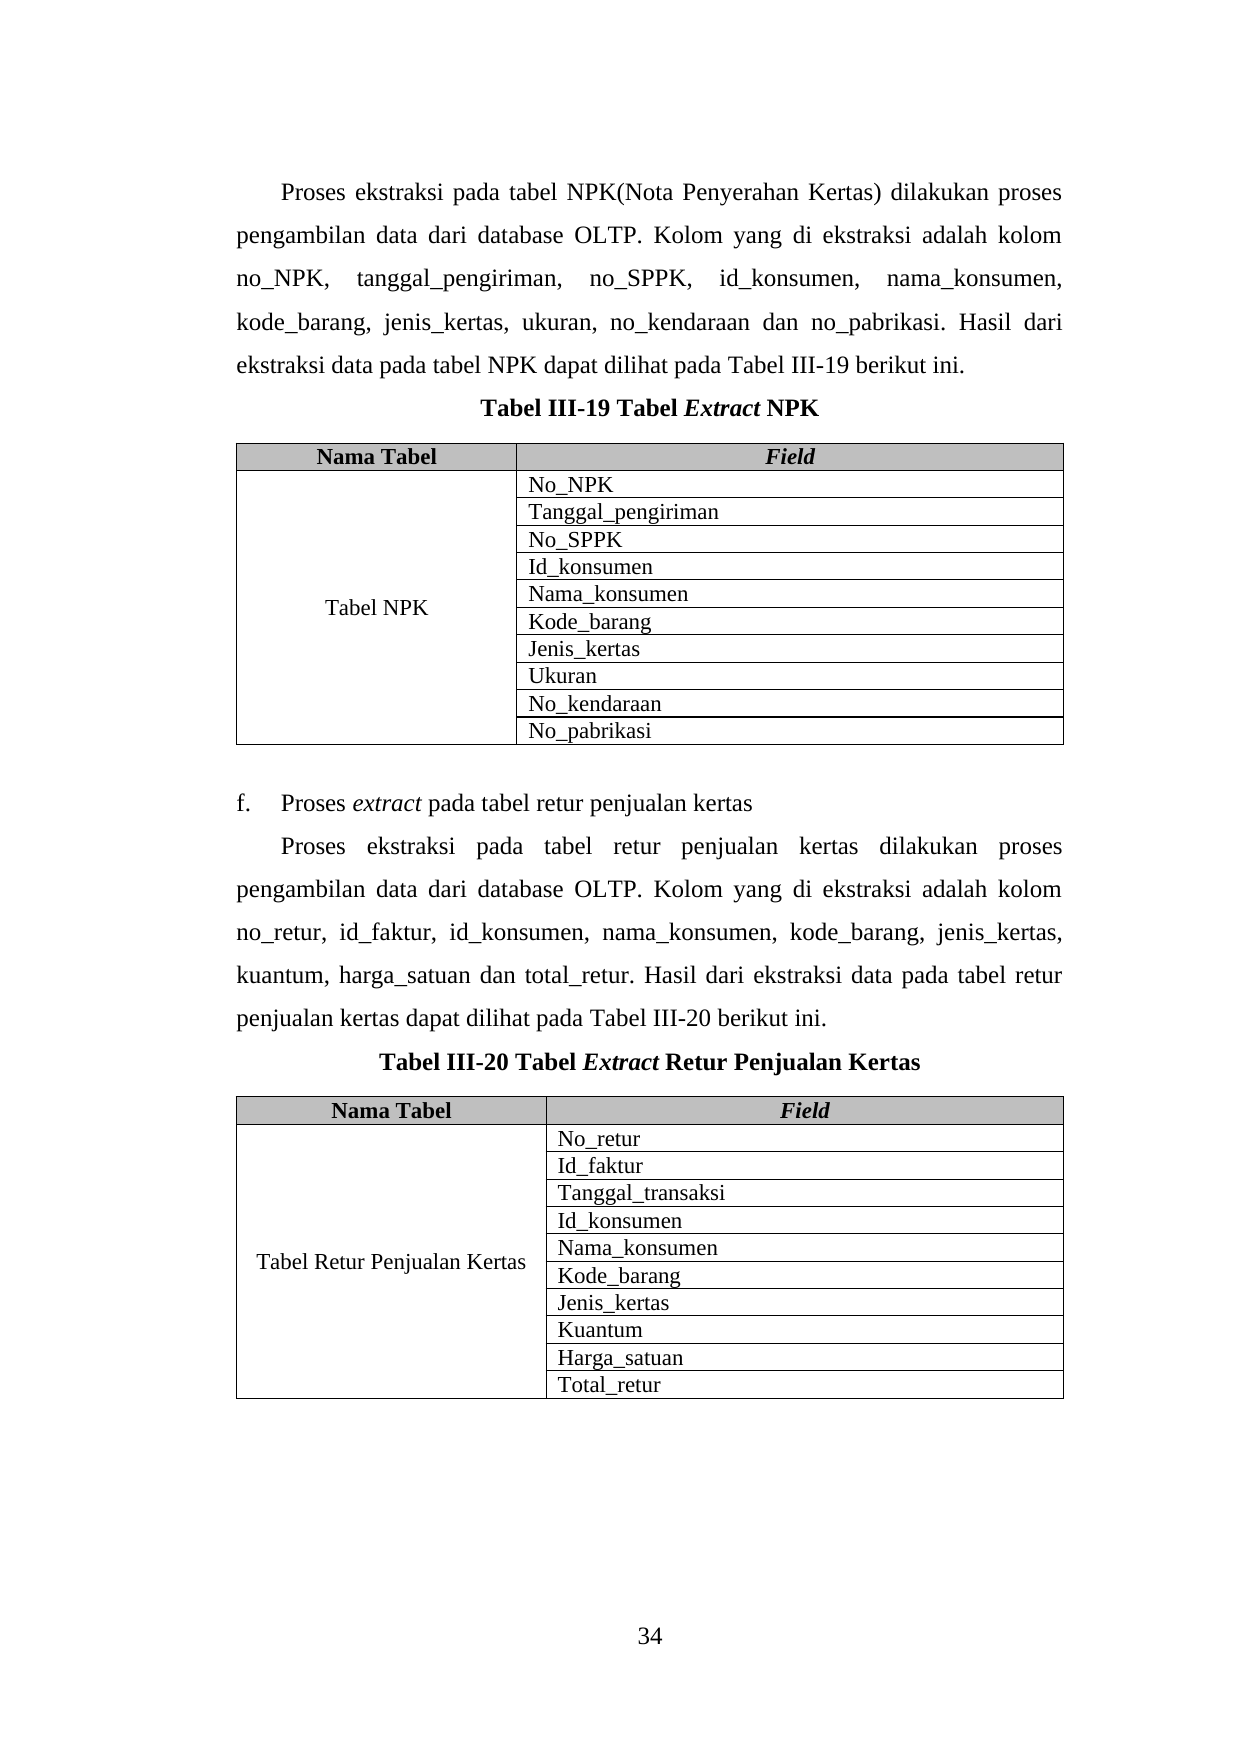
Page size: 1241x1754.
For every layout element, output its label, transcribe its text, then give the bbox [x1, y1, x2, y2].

table_cell Id_konsumen [547, 1207, 1063, 1233]
table_cell Ukuran [517, 663, 1063, 689]
list Proses ekstraksi pada tabel retur penjualan kertas dilakukan proses pengambilan data dari database OLTP. Kolom yang di ekstraksi adalah kolom no_retur, id_faktur, id_konsumen, nama_konsumen, kode_barang, jenis_kertas, kuantum, harga_satuan dan total_retur. Hasil dari ekstraksi data pada tabel retur penjualan kertas dapat dilihat pada Tabel III-20 berikut ini. [236, 831, 1063, 1032]
table_cell Harga_satuan [547, 1344, 1063, 1370]
table_cell Id_konsumen [517, 553, 1063, 579]
text Tabel III-19 Tabel Extract NPK [236, 393, 1063, 422]
table_header Field [547, 1097, 1063, 1124]
text Tabel III-20 Tabel Extract Retur Penjualan Kertas [236, 1047, 1063, 1075]
table_cell No_retur [547, 1125, 1063, 1151]
table_cell Kuantum [547, 1316, 1063, 1343]
table_cell Id_faktur [547, 1152, 1063, 1178]
table_cell No_pabrikasi [517, 718, 1063, 744]
table_cell Nama_konsumen [547, 1234, 1063, 1261]
table_cell Kode_barang [517, 608, 1063, 634]
table_cell Tanggal_transaksi [547, 1180, 1063, 1206]
table_cell Total_retur [547, 1371, 1063, 1398]
table_header Field [517, 444, 1063, 470]
table_cell No_SPPK [517, 526, 1063, 552]
table_cell Jenis_kertas [547, 1289, 1063, 1315]
table_cell Jenis_kertas [517, 635, 1063, 662]
table_cell No_kendaraan [517, 690, 1063, 716]
table_cell Tanggal_pengiriman [517, 498, 1063, 524]
table_cell Tabel Retur Penjualan Kertas [237, 1125, 546, 1398]
table_header Nama Tabel [237, 444, 516, 470]
table_header Nama Tabel [237, 1097, 546, 1124]
list Proses extract pada tabel retur penjualan kertas [236, 788, 1063, 817]
table_cell Kode_barang [547, 1262, 1063, 1288]
list Proses ekstraksi pada tabel NPK(Nota Penyerahan Kertas) dilakukan proses pengambilan data dari database OLTP. Kolom yang di ekstraksi adalah kolom no_NPK, tanggal_pengiriman, no_SPPK, id_konsumen, nama_konsumen, kode_barang, jenis_kertas, ukuran, no_kendaraan dan no_pabrikasi. Hasil dari ekstraksi data pada tabel NPK dapat dilihat pada Tabel III-19 berikut ini. [236, 177, 1063, 378]
table_cell No_NPK [517, 471, 1063, 497]
table_cell Nama_konsumen [517, 580, 1063, 607]
table_cell Tabel NPK [237, 471, 516, 744]
